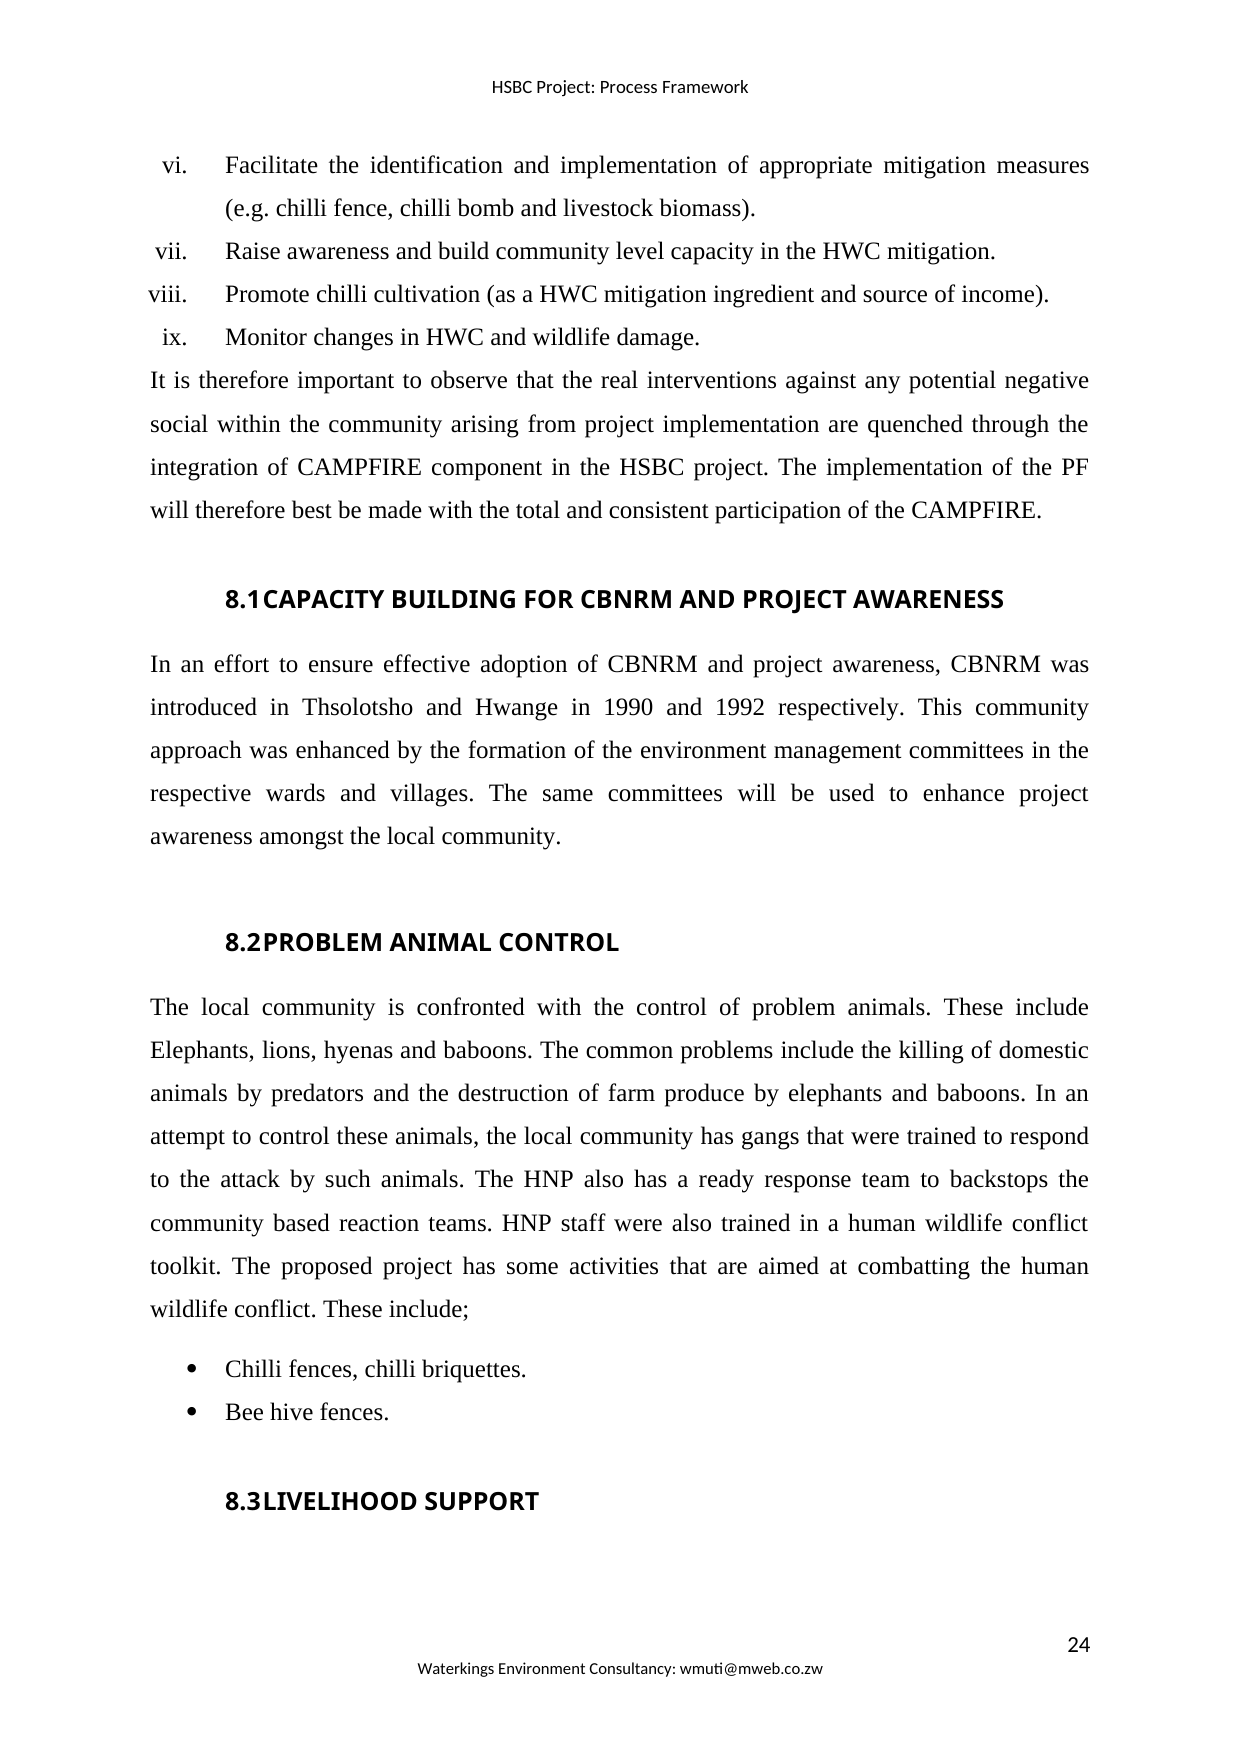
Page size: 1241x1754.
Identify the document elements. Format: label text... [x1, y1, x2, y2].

text In an effort to ensure effective adoption of CBNRM and project awareness, CBNRM was introduced in Thsolotsho and Hwange in 1990 and 1992 respectively. This community approach was enhanced by the formation of the environment management committees in the respective wards and villages. The same committees will be used to enhance project awareness amongst the local community. [150, 649, 1090, 850]
text The local community is confronted with the control of problem animals. These include Elephants, lions, hyenas and baboons. The common problems include the killing of domestic animals by predators and the destruction of farm produce by elephants and baboons. In an attempt to control these animals, the local community has gangs that were trained to respond to the attack by such animals. The HNP also has a ready response team to backstops the community based reaction teams. HNP staff were also trained in a human wildlife conflict toolkit. The proposed project has some activities that are aimed at combatting the human wildlife conflict. These include; [150, 992, 1090, 1323]
list Problem animal control [225, 924, 1090, 958]
list Facilitate the identification and implementation of appropriate mitigation measures (e.g. chilli fence, chilli bomb and livestock biomass). [187, 150, 1090, 222]
text It is therefore important to observe that the real interventions against any potential negative social within the community arising from project implementation are quenched through the integration of CAMPFIRE component in the HSBC project. The implementation of the PF will therefore best be made with the total and consistent participation of the CAMPFIRE. [150, 366, 1090, 524]
list Promote chilli cultivation (as a HWC mitigation ingredient and source of income). [187, 279, 1090, 308]
list Capacity building for CBNRM and project awareness [225, 581, 1090, 615]
list Raise awareness and build community level capacity in the HWC mitigation. [187, 236, 1090, 265]
list Monitor changes in HWC and wildlife damage. [187, 322, 1090, 351]
list Bee hive fences. [187, 1397, 1090, 1426]
list Chilli fences, chilli briquettes. [187, 1354, 1090, 1382]
list Livelihood support [225, 1483, 1090, 1517]
